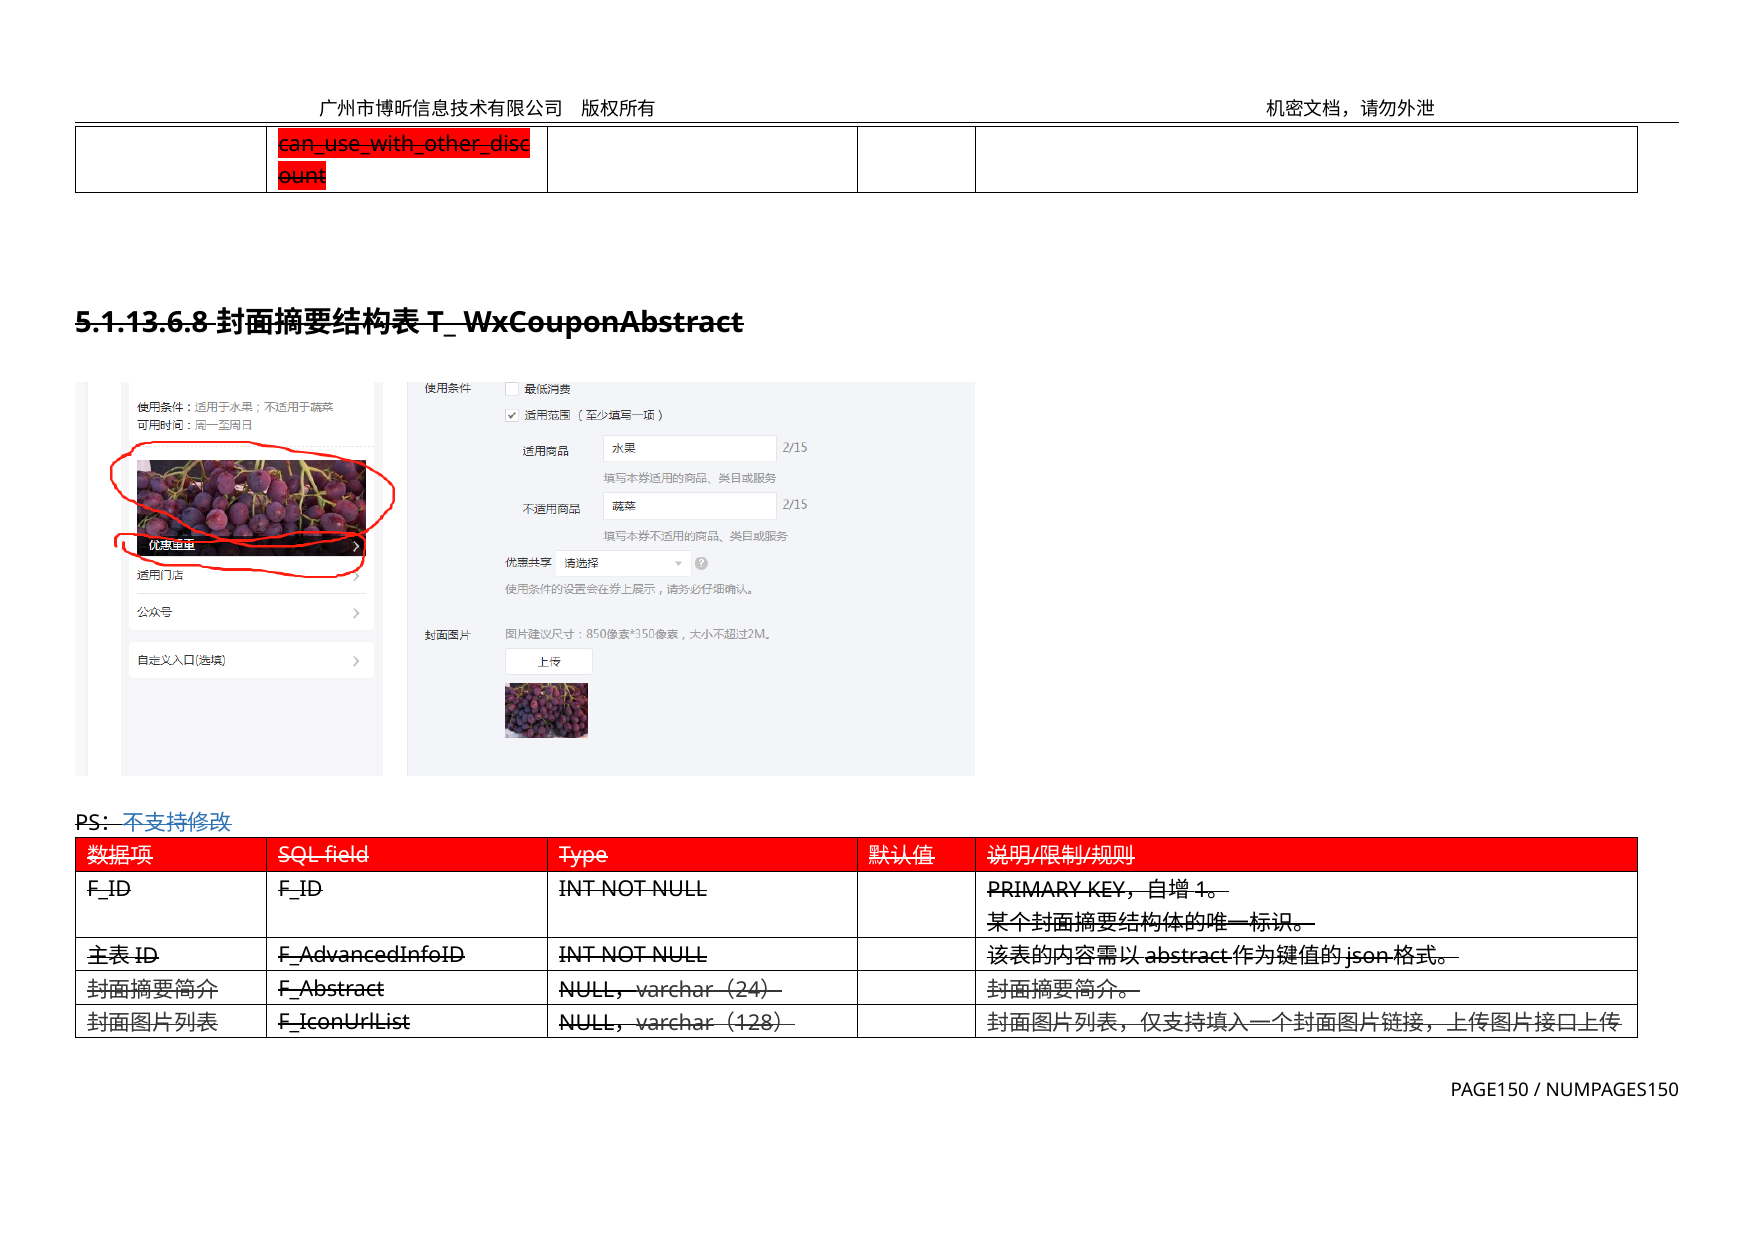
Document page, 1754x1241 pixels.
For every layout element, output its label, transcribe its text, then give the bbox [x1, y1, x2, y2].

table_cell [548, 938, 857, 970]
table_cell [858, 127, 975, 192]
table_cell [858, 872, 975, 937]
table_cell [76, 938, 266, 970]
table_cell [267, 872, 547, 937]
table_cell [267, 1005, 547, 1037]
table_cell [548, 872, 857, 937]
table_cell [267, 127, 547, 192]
text PS：不支持修改 [75, 804, 1679, 837]
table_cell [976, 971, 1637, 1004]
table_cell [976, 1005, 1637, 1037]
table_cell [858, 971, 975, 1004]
picture [75, 382, 976, 776]
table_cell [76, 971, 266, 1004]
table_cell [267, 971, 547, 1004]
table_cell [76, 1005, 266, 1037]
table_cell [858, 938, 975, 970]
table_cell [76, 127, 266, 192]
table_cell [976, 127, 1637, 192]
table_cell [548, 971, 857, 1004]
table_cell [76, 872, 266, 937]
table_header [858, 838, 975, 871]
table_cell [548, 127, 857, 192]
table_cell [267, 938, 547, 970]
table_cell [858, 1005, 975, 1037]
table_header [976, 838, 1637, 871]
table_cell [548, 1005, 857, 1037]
subtitle 封面摘要结构表 T_ WxCouponAbstract [75, 287, 1679, 352]
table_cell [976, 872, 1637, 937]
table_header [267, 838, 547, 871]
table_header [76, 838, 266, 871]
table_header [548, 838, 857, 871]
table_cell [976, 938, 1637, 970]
